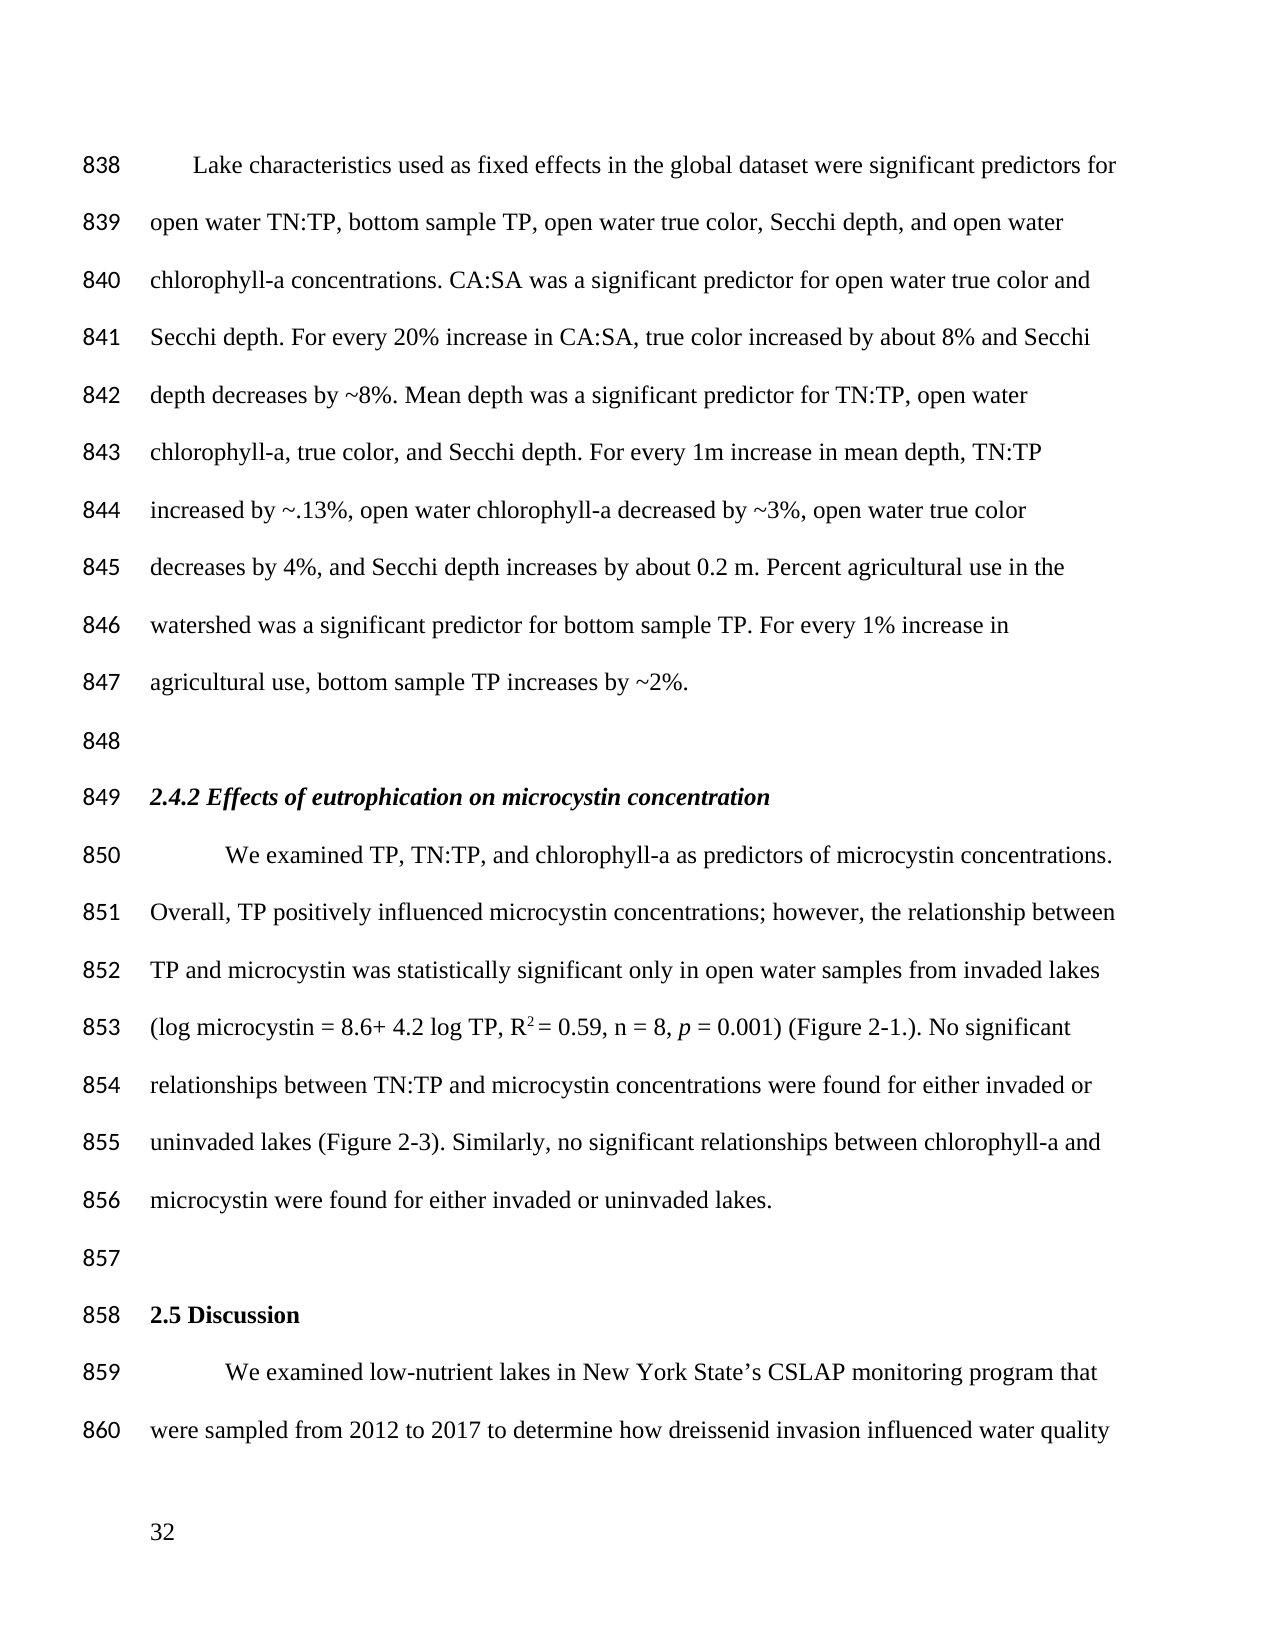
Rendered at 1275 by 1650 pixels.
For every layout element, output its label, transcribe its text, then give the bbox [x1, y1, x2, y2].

list Lake characteristics used as fixed effects in the global dataset were significant predictors for open water TN:TP, bottom sample TP, open water true color, Secchi depth, and open water chlorophyll-a concentrations. CA:SA was a significant predictor for open water true color and Secchi depth. For every 20% increase in CA:SA, true color increased by about 8% and Secchi depth decreases by ~8%. Mean depth was a significant predictor for TN:TP, open water chlorophyll-a, true color, and Secchi depth. For every 1m increase in mean depth, TN:TP increased by ~.13%, open water chlorophyll-a decreased by ~3%, open water true color decreases by 4%, and Secchi depth increases by about 0.2 m. Percent agricultural use in the watershed was a significant predictor for bottom sample TP. For every 1% increase in agricultural use, bottom sample TP increases by ~2%. [150, 150, 1125, 696]
subtitle 2.4.2 Effects of eutrophication on microcystin concentration [150, 782, 1125, 811]
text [150, 1357, 1125, 1444]
subtitle 2.5 Discussion [150, 1300, 1125, 1329]
text We examined TP, TN:TP, and chlorophyll-a as predictors of microcystin concentrations. Overall, TP positively influenced microcystin concentrations; however, the relationship between TP and microcystin was statistically significant only in open water samples from invaded lakes (log microcystin = 8.6+ 4.2 log TP, R2 = 0.59, n = 8, p = 0.001) (Figure 2-1.). No significant relationships between TN:TP and microcystin concentrations were found for either invaded or uninvaded lakes (Figure 2-3). Similarly, no significant relationships between chlorophyll-a and microcystin were found for either invaded or uninvaded lakes. [150, 840, 1125, 1214]
